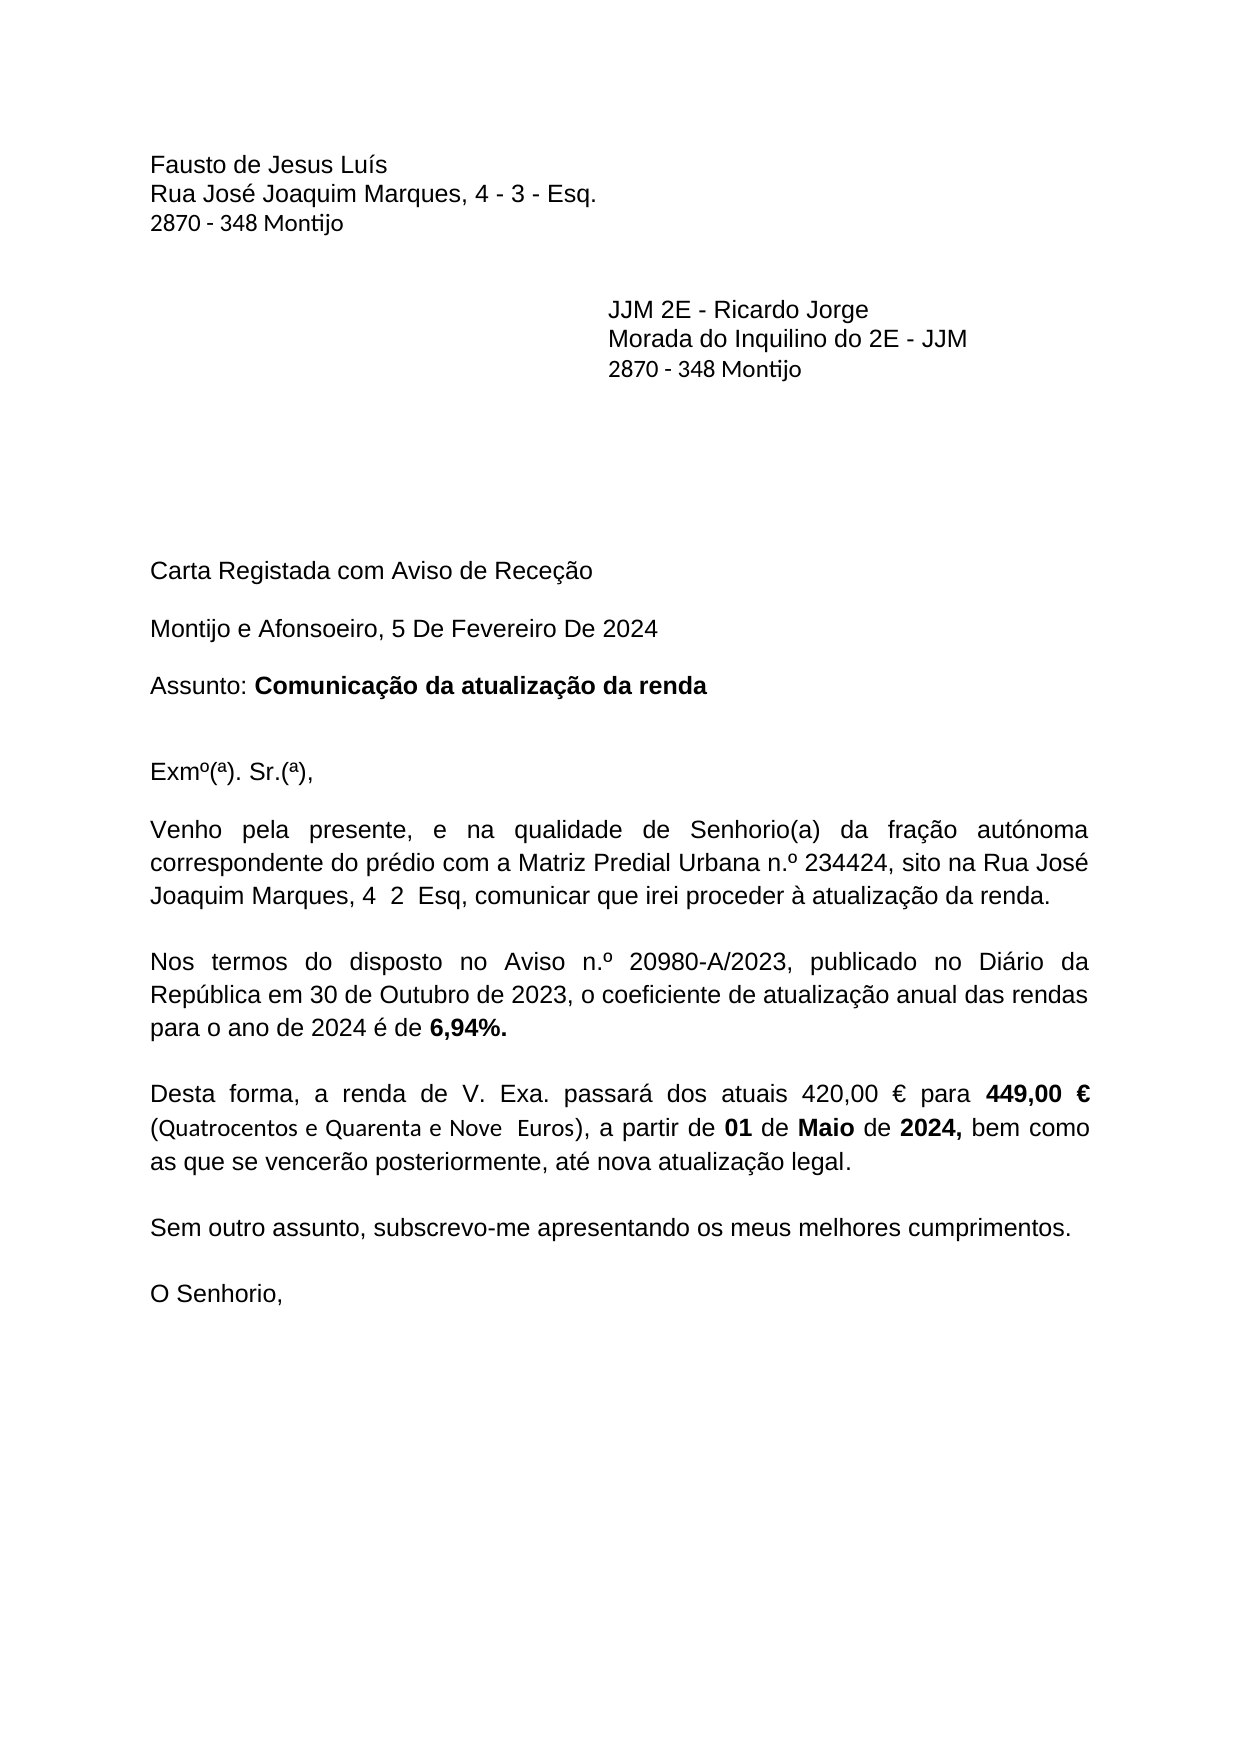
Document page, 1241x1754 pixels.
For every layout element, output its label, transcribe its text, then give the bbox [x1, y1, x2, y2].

text Assunto: Comunicação da atualização da renda [150, 671, 1090, 700]
text Venho pela presente, e na qualidade de Senhorio(a) da fração autónoma correspondente do prédio com a Matriz Predial Urbana n.º 234424, sito na Rua José Joaquim Marques, 4 2 Esq, comunicar que irei proceder à atualização da renda. [150, 815, 1090, 909]
text Montijo e Afonsoeiro, 5 De Fevereiro De 2024 [150, 613, 1090, 642]
text 2870 - 348 Montijo [608, 353, 1090, 383]
text Desta forma, a renda de V. Exa. passará dos atuais 420,00 € para 449,00 € (Quatrocentos e Quarenta e Nove Euros), a partir de 01 de Maio de 2024, bem como as que se vencerão posteriormente, até nova atualização legal. [150, 1079, 1090, 1176]
text Rua José Joaquim Marques, 4 - 3 - Esq. [150, 179, 1090, 207]
text Nos termos do disposto no Aviso n.º 20980-A/2023, publicado no Diário da República em 30 de Outubro de 2023, o coeficiente de atualização anual das rendas para o ano de 2024 é de 6,94%. [150, 947, 1090, 1042]
text Sem outro assunto, subscrevo-me apresentando os meus melhores cumprimentos. [150, 1213, 1090, 1242]
text Carta Registada com Aviso de Receção [150, 556, 1090, 585]
text Exmº(ª). Sr.(ª), [150, 757, 1090, 786]
text Morada do Inquilino do 2E - JJM [608, 324, 1090, 353]
text Fausto de Jesus Luís [150, 150, 1090, 179]
text O Senhorio, [150, 1279, 1090, 1308]
text 2870 - 348 Montijo [150, 207, 1090, 238]
text JJM 2E - Ricardo Jorge [608, 296, 1090, 324]
